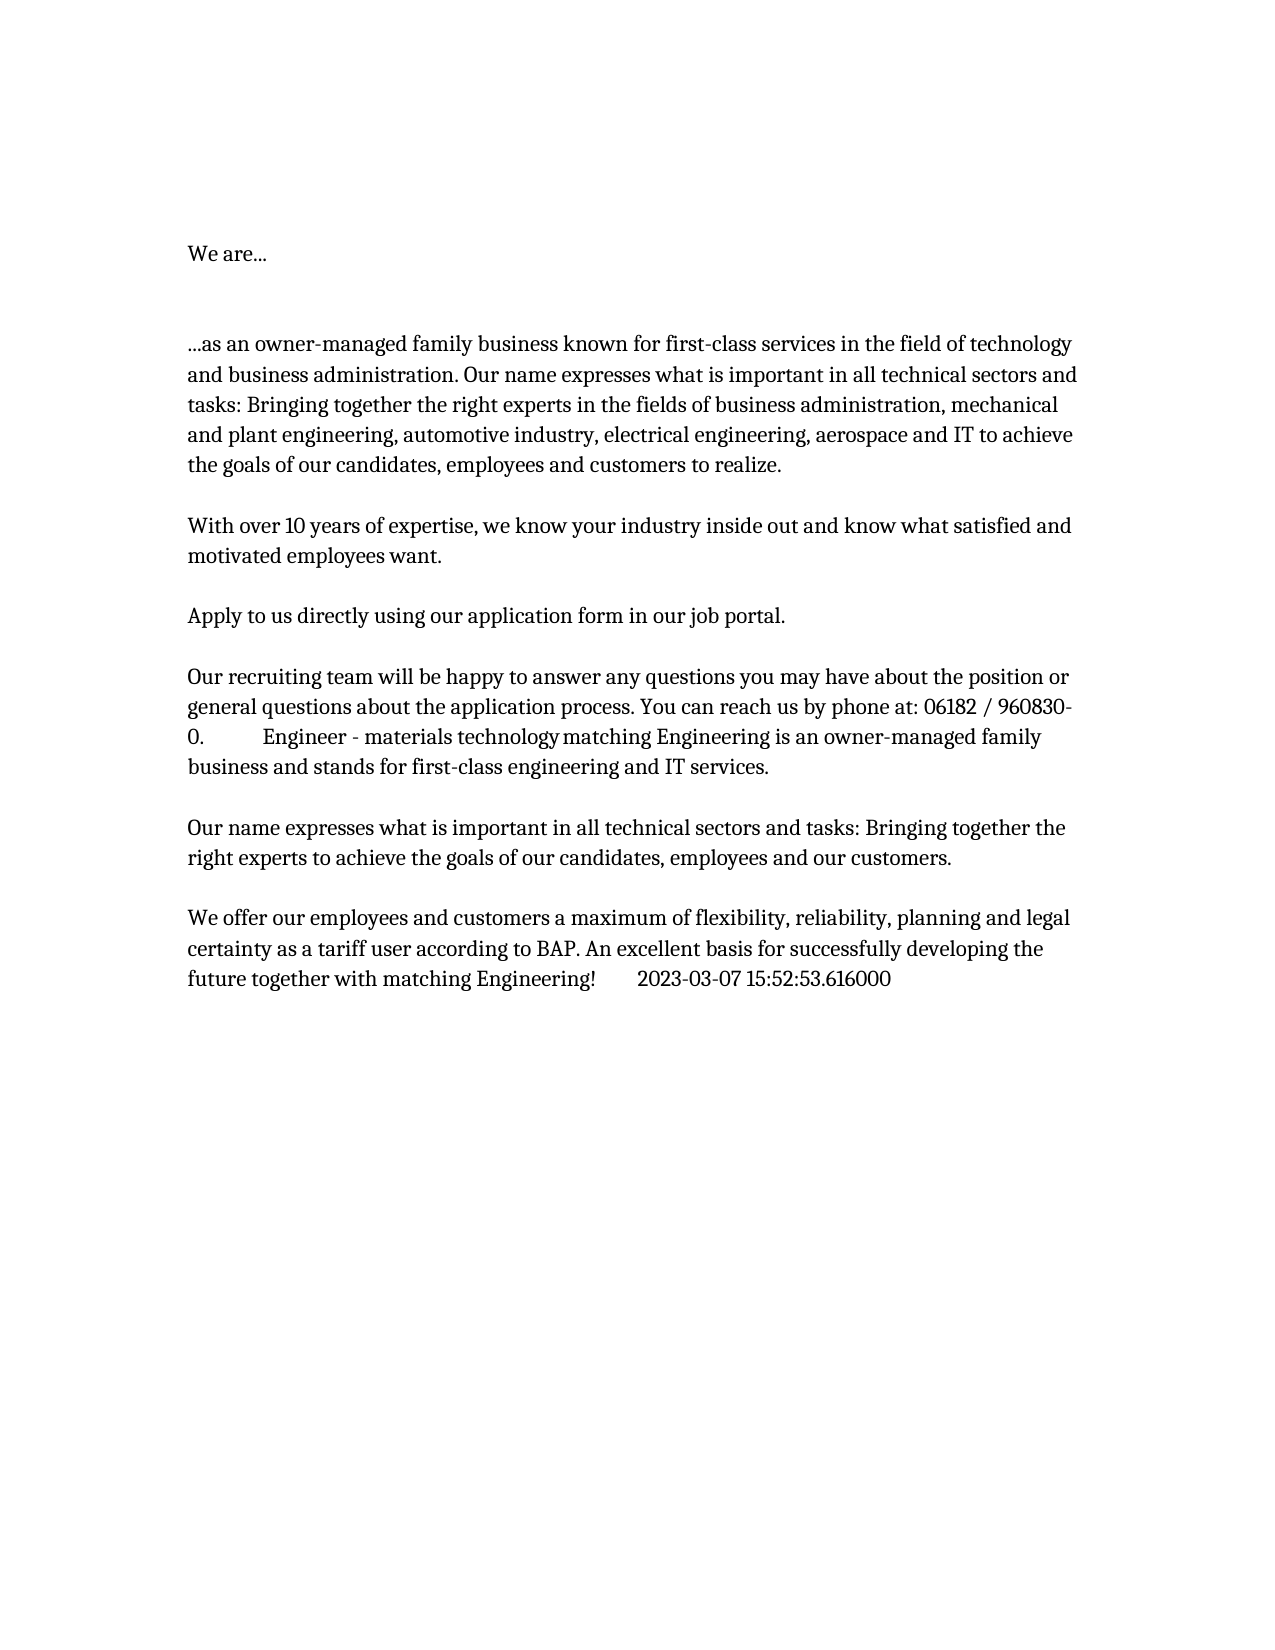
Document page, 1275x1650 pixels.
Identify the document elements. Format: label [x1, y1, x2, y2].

text [187, 150, 1087, 1022]
